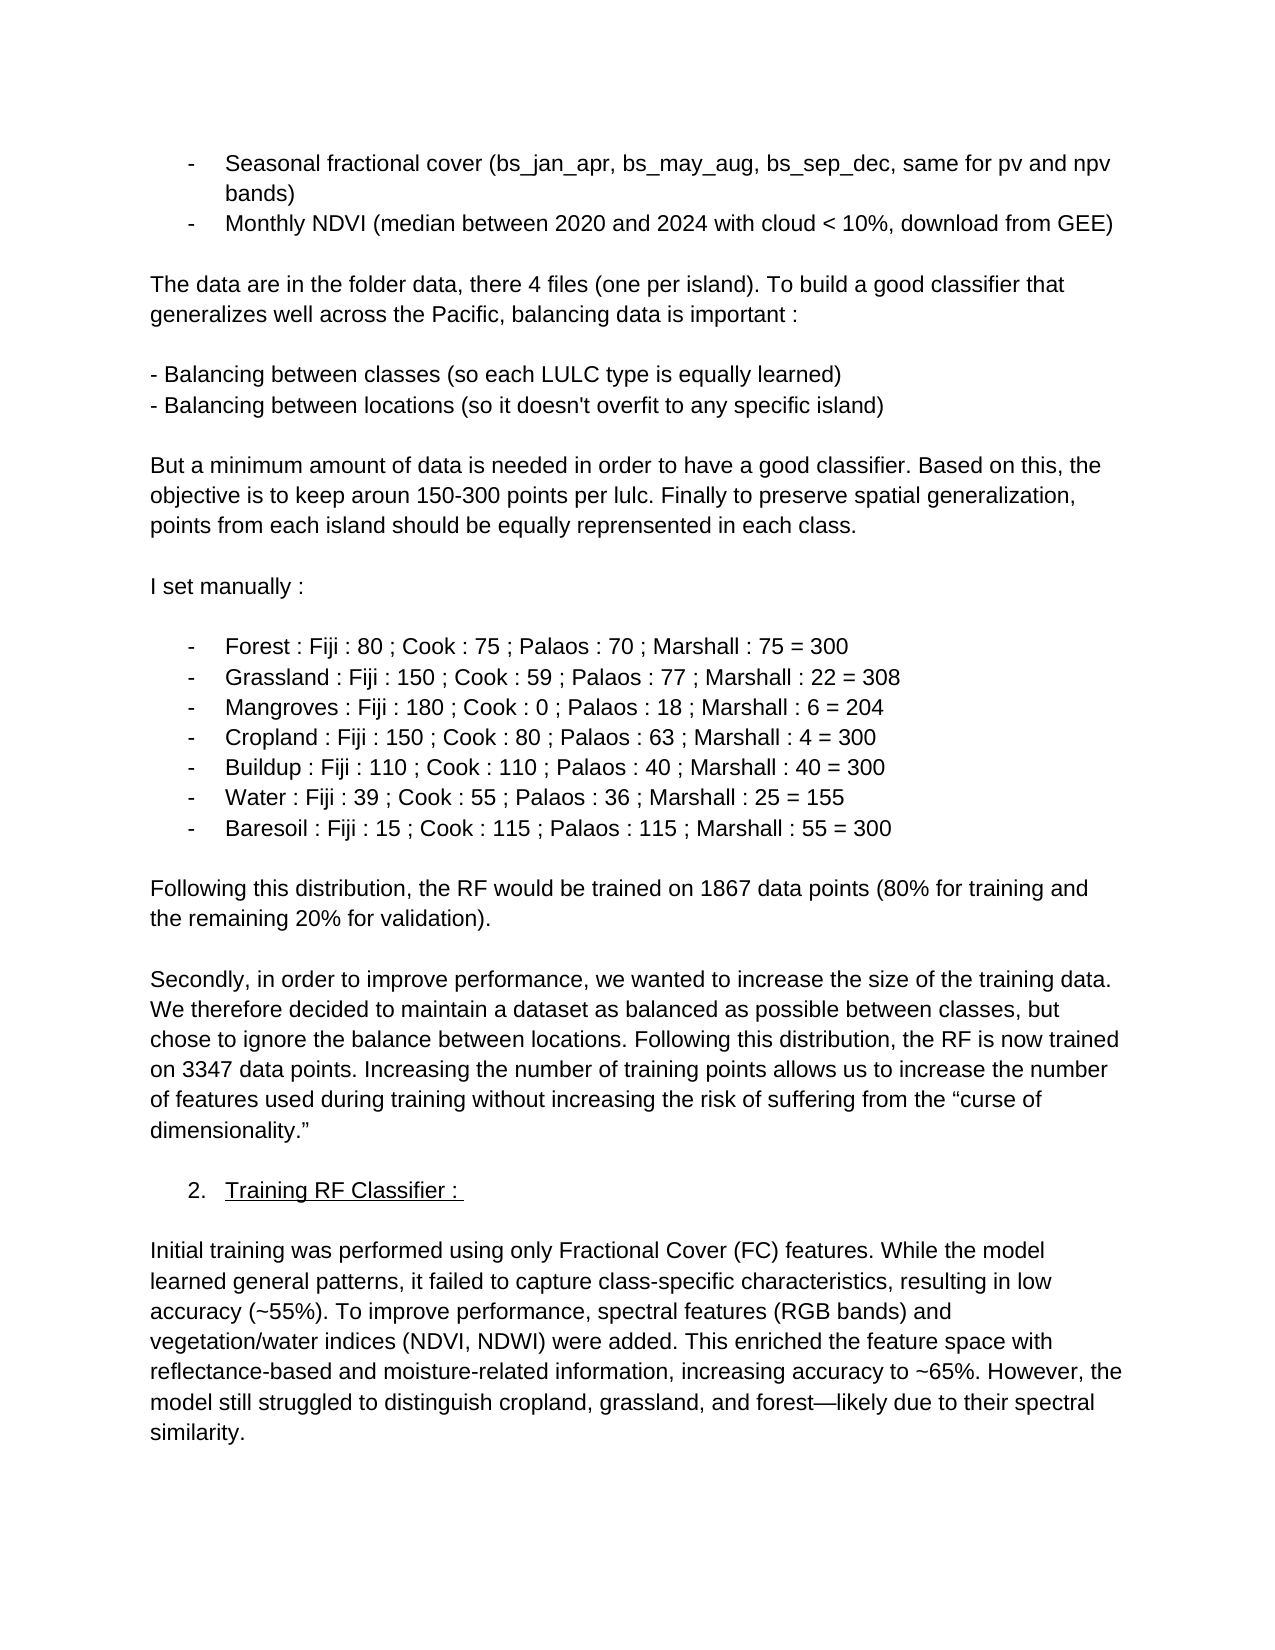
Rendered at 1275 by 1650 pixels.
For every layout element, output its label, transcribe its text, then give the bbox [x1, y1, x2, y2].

list Training RF Classifier : [187, 1177, 1125, 1203]
list Water : Fiji : 39 ; Cook : 55 ; Palaos : 36 ; Marshall : 25 = 155 [187, 784, 1125, 811]
list Baresoil : Fiji : 15 ; Cook : 115 ; Palaos : 115 ; Marshall : 55 = 300 [187, 814, 1125, 841]
list Buildup : Fiji : 110 ; Cook : 110 ; Palaos : 40 ; Marshall : 40 = 300 [187, 754, 1125, 781]
list Grassland : Fiji : 150 ; Cook : 59 ; Palaos : 77 ; Marshall : 22 = 308 [187, 663, 1125, 690]
text - Balancing between classes (so each LULC type is equally learned) [150, 361, 1125, 388]
list Mangroves : Fiji : 180 ; Cook : 0 ; Palaos : 18 ; Marshall : 6 = 204 [187, 694, 1125, 720]
text Initial training was performed using only Fractional Cover (FC) features. While the model learned general patterns, it failed to capture class-specific characteristics, resulting in low accuracy (~55%). To improve performance, spectral features (RGB bands) and vegetation/water indices (NDVI, NDWI) were added. This enriched the feature space with reflectance-based and moisture-related information, increasing accuracy to ~65%. However, the model still struggled to distinguish cropland, grassland, and forest—likely due to their spectral similarity. [150, 1237, 1125, 1445]
list Monthly NDVI (median between 2020 and 2024 with cloud < 10%, download from GEE) [187, 210, 1125, 237]
text Following this distribution, the RF would be trained on 1867 data points (80% for training and the remaining 20% for validation). [150, 875, 1125, 932]
text The data are in the folder data, there 4 files (one per island). To build a good classifier that generalizes well across the Pacific, balancing data is important : [150, 271, 1125, 327]
text I set manually : [150, 573, 1125, 599]
text - Balancing between locations (so it doesn't overfit to any specific island) [150, 392, 1125, 418]
list Forest : Fiji : 80 ; Cook : 75 ; Palaos : 70 ; Marshall : 75 = 300 [187, 633, 1125, 660]
list Seasonal fractional cover (bs_jan_apr, bs_may_aug, bs_sep_dec, same for pv and npv bands) [187, 150, 1125, 207]
text But a minimum amount of data is needed in order to have a good classifier. Based on this, the objective is to keep aroun 150-300 points per lulc. Finally to preserve spatial generalization, points from each island should be equally reprensented in each class. [150, 452, 1125, 539]
list Cropland : Fiji : 150 ; Cook : 80 ; Palaos : 63 ; Marshall : 4 = 300 [187, 724, 1125, 750]
text Secondly, in order to improve performance, we wanted to increase the size of the training data. We therefore decided to maintain a dataset as balanced as possible between classes, but chose to ignore the balance between locations. Following this distribution, the RF is now trained on 3347 data points. Increasing the number of training points allows us to increase the number of features used during training without increasing the risk of suffering from the “curse of dimensionality.” [150, 966, 1125, 1143]
